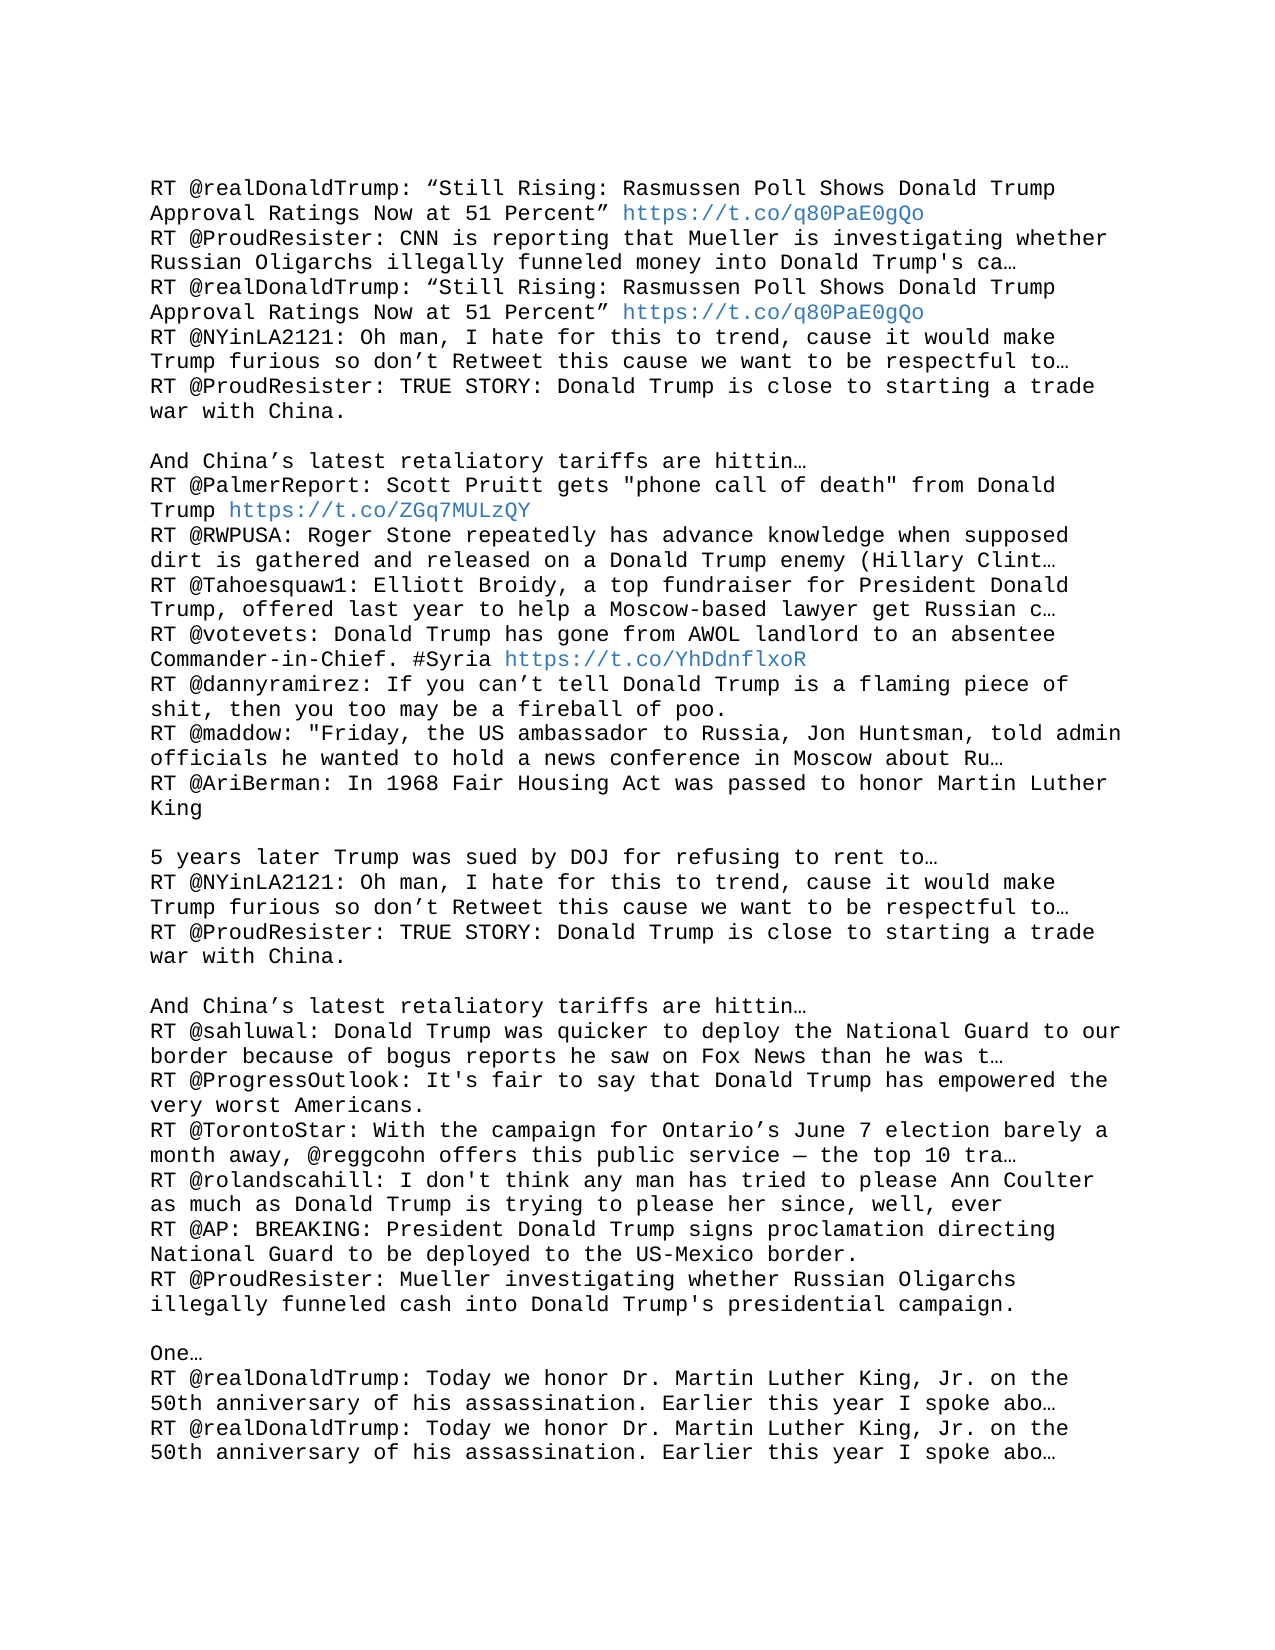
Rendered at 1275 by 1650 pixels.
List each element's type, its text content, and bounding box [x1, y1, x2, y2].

text RT @realDonaldTrump: “Still Rising: Rasmussen Poll Shows Donald Trump Approval Ratings Now at 51 Percent” https://t.co/q80PaE0gQo [150, 177, 1125, 227]
text RT @ProgressOutlook: It's fair to say that Donald Trump has empowered the very worst Americans. [150, 1070, 1125, 1119]
text One… [150, 1342, 1125, 1367]
text RT @Tahoesquaw1: Elliott Broidy, a top fundraiser for President Donald Trump, offered last year to help a Moscow-based lawyer get Russian c… [150, 574, 1125, 623]
text RT @ProudResister: TRUE STORY: Donald Trump is close to starting a trade war with China. [150, 376, 1125, 425]
text RT @ProudResister: CNN is reporting that Mueller is investigating whether Russian Oligarchs illegally funneled money into Donald Trump's ca… [150, 227, 1125, 276]
text RT @dannyramirez: If you can’t tell Donald Trump is a flaming piece of shit, then you too may be a fireball of poo. [150, 673, 1125, 723]
text RT @maddow: "Friday, the US ambassador to Russia, Jon Huntsman, told admin officials he wanted to hold a news conference in Moscow about Ru… [150, 723, 1125, 772]
text RT @realDonaldTrump: “Still Rising: Rasmussen Poll Shows Donald Trump Approval Ratings Now at 51 Percent” https://t.co/q80PaE0gQo [150, 276, 1125, 326]
text RT @TorontoStar: With the campaign for Ontario’s June 7 election barely a month away, @reggcohn offers this public service — the top 10 tra… [150, 1119, 1125, 1169]
text And China’s latest retaliatory tariffs are hittin… [150, 995, 1125, 1020]
text And China’s latest retaliatory tariffs are hittin… [150, 450, 1125, 475]
text RT @ProudResister: TRUE STORY: Donald Trump is close to starting a trade war with China. [150, 921, 1125, 971]
text RT @NYinLA2121: Oh man, I hate for this to trend, cause it would make Trump furious so don’t Retweet this cause we want to be respectful to… [150, 871, 1125, 921]
text RT @NYinLA2121: Oh man, I hate for this to trend, cause it would make Trump furious so don’t Retweet this cause we want to be respectful to… [150, 326, 1125, 376]
text RT @sahluwal: Donald Trump was quicker to deploy the National Guard to our border because of bogus reports he saw on Fox News than he was t… [150, 1020, 1125, 1070]
text RT @realDonaldTrump: Today we honor Dr. Martin Luther King, Jr. on the 50th anniversary of his assassination. Earlier this year I spoke abo… [150, 1367, 1125, 1417]
text RT @RWPUSA: Roger Stone repeatedly has advance knowledge when supposed dirt is gathered and released on a Donald Trump enemy (Hillary Clint… [150, 524, 1125, 574]
text 5 years later Trump was sued by DOJ for refusing to rent to… [150, 847, 1125, 871]
text RT @rolandscahill: I don't think any man has tried to please Ann Coulter as much as Donald Trump is trying to please her since, well, ever [150, 1169, 1125, 1218]
text RT @AP: BREAKING: President Donald Trump signs proclamation directing National Guard to be deployed to the US-Mexico border. [150, 1218, 1125, 1268]
text RT @votevets: Donald Trump has gone from AWOL landlord to an absentee Commander-in-Chief. #Syria https://t.co/YhDdnflxoR [150, 623, 1125, 673]
text RT @realDonaldTrump: Today we honor Dr. Martin Luther King, Jr. on the 50th anniversary of his assassination. Earlier this year I spoke abo… [150, 1417, 1125, 1466]
text RT @ProudResister: Mueller investigating whether Russian Oligarchs illegally funneled cash into Donald Trump's presidential campaign. [150, 1268, 1125, 1318]
text RT @AriBerman: In 1968 Fair Housing Act was passed to honor Martin Luther King [150, 772, 1125, 822]
text RT @PalmerReport: Scott Pruitt gets "phone call of death" from Donald Trump https://t.co/ZGq7MULzQY [150, 475, 1125, 524]
